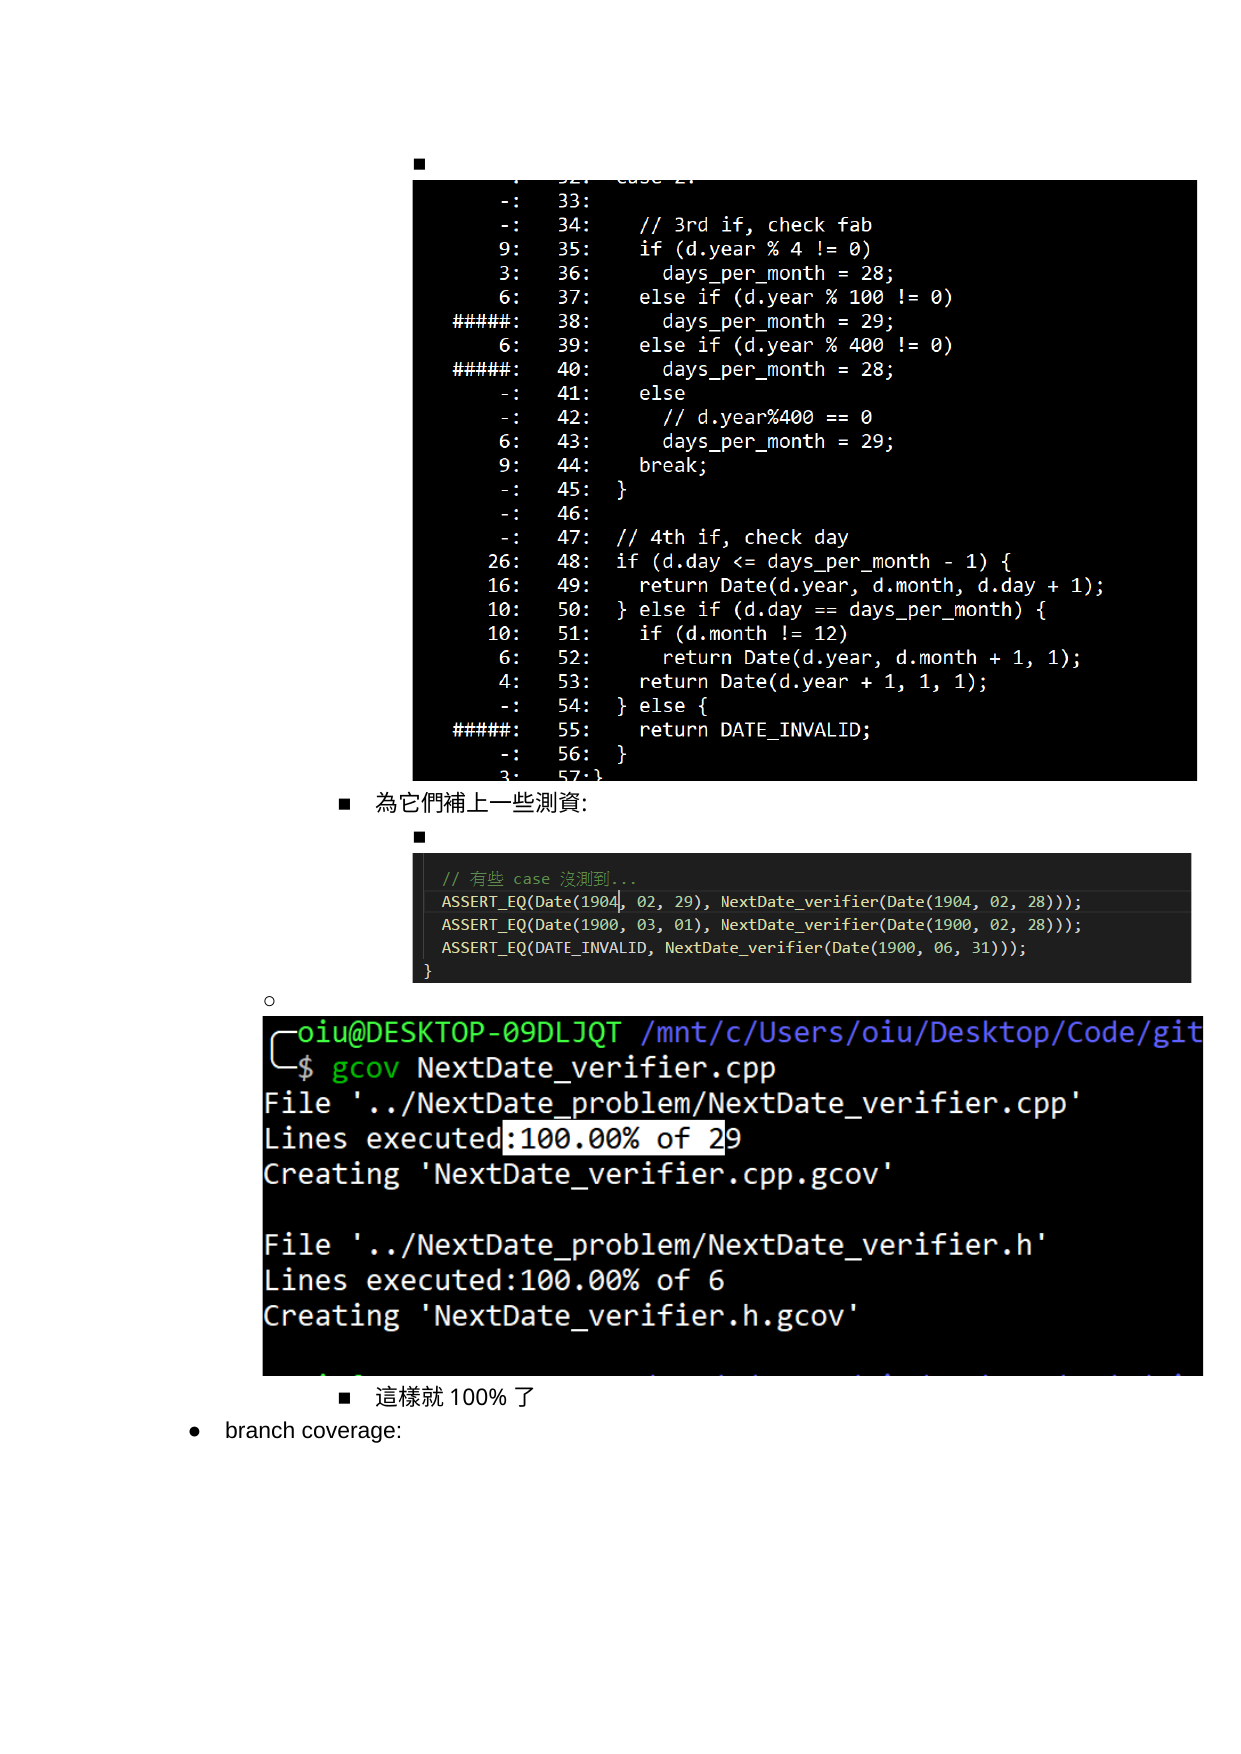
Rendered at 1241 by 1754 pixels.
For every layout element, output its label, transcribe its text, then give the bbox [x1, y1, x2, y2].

list 這樣就 100% 了 [337, 1379, 1090, 1412]
picture [262, 1016, 1204, 1376]
list 為它們補上一些測資: [337, 785, 1090, 818]
picture [412, 180, 1198, 781]
picture [412, 853, 1192, 983]
list branch coverage: [187, 1417, 1090, 1444]
